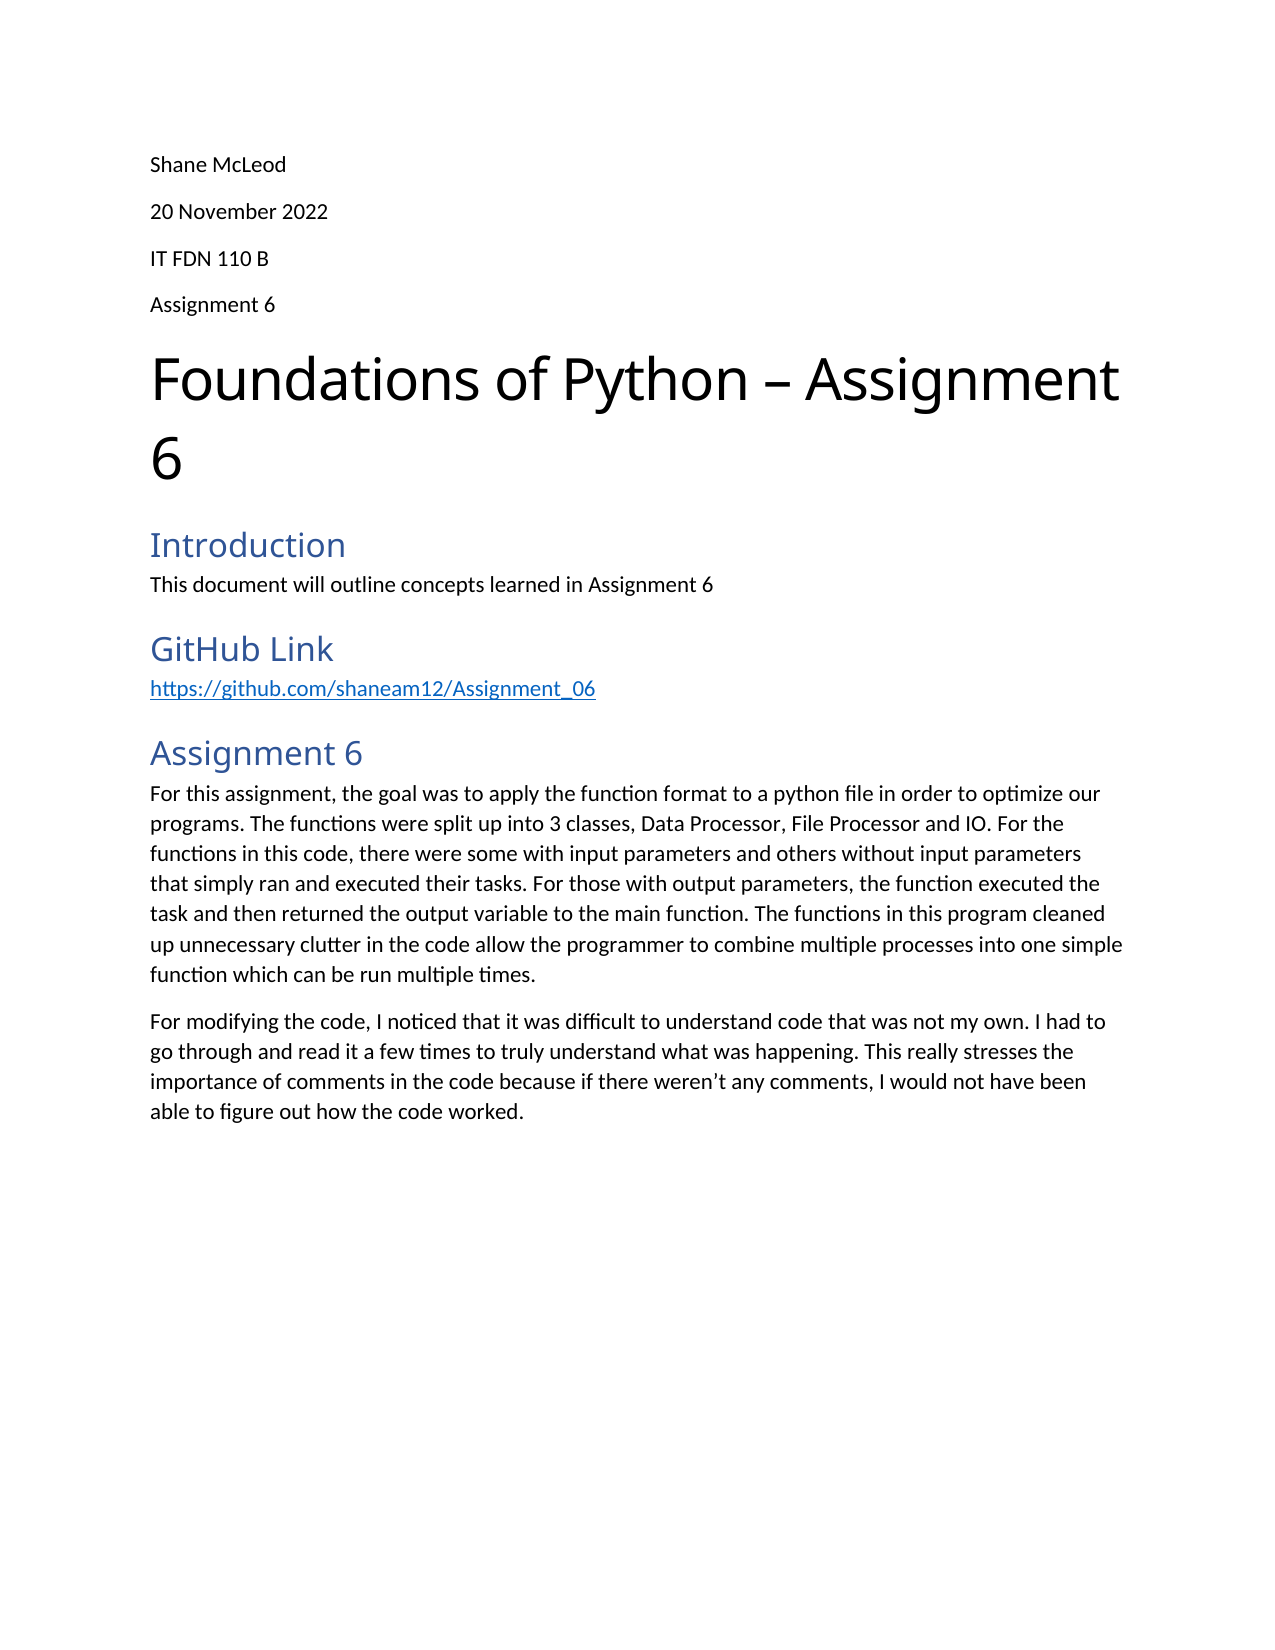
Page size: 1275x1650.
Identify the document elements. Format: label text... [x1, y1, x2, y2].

text For modifying the code, I noticed that it was difficult to understand code that was not my own. I had to go through and read it a few times to truly understand what was happening. This really stresses the importance of comments in the code because if there weren’t any comments, I would not have been able to figure out how the code worked. [150, 1007, 1125, 1126]
text 20 November 2022 [150, 197, 1125, 225]
text This document will outline concepts learned in Assignment 6 [150, 570, 1125, 598]
text Assignment 6 [150, 291, 1125, 319]
text https://github.com/shaneam12/Assignment_06 [150, 674, 1125, 703]
subtitle Introduction [150, 521, 1125, 567]
title Foundations of Python – Assignment 6 [150, 337, 1125, 496]
subtitle Assignment 6 [150, 730, 1125, 775]
text IT FDN 110 B [150, 244, 1125, 272]
text For this assignment, the goal was to apply the function format to a python file in order to optimize our programs. The functions were split up into 3 classes, Data Processor, File Processor and IO. For the functions in this code, there were some with input parameters and others without input parameters that simply ran and executed their tasks. For those with output parameters, the function executed the task and then returned the output variable to the main function. The functions in this program cleaned up unnecessary clutter in the code allow the programmer to combine multiple processes into one simple function which can be run multiple times. [150, 779, 1125, 988]
text Shane McLeod [150, 150, 1125, 178]
subtitle GitHub Link [150, 626, 1125, 671]
